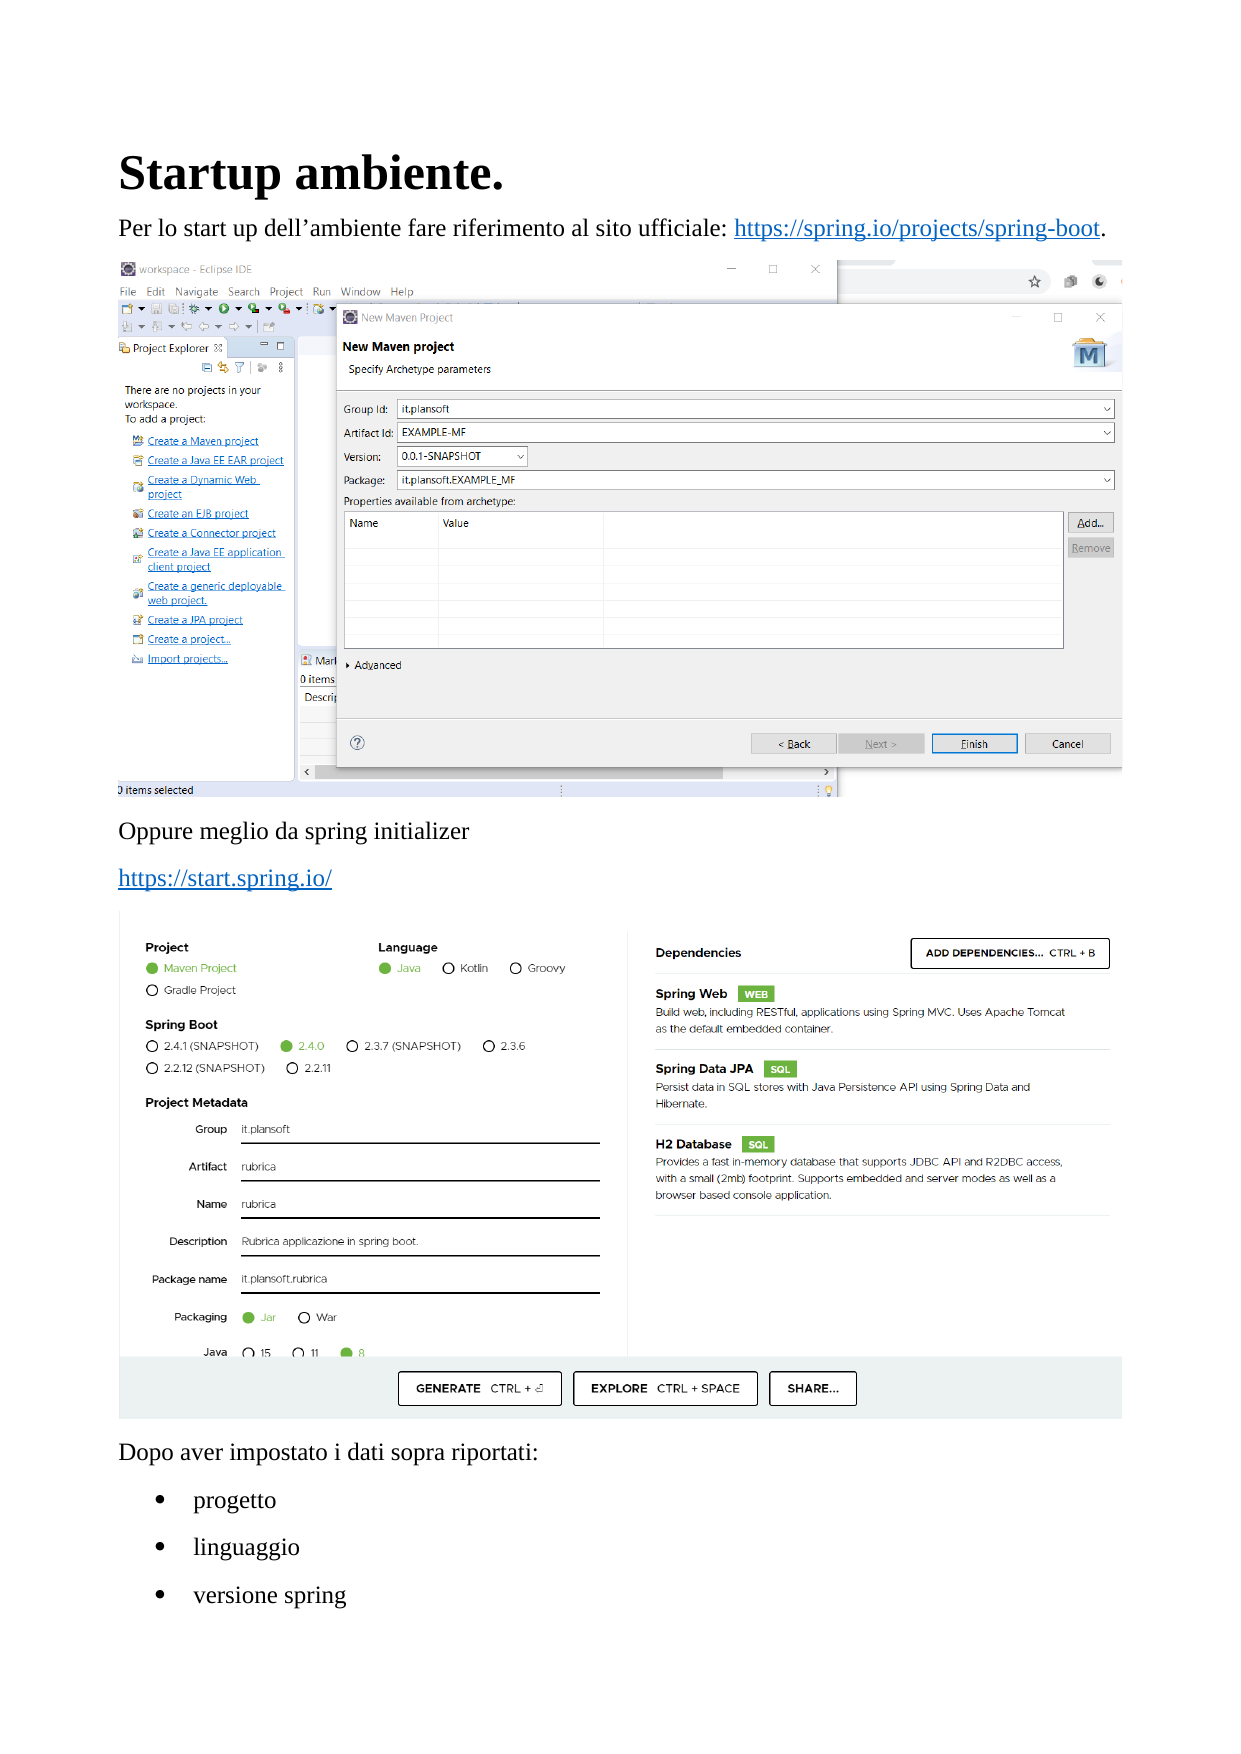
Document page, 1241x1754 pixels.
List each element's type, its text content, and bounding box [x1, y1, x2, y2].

text Dopo aver impostato i dati sopra riportati: [118, 1437, 1122, 1466]
text Per lo start up dell’ambiente fare riferimento al sito ufficiale: https://spring.io/projects/spring-boot. [118, 213, 1122, 242]
text https://start.spring.io/ [118, 863, 1122, 892]
list versione spring [156, 1580, 1122, 1609]
list progetto [156, 1485, 1122, 1514]
subtitle Startup ambiente. [118, 143, 1122, 201]
list linguaggio [156, 1532, 1122, 1561]
picture [118, 911, 1123, 1419]
text Oppure meglio da spring initializer [118, 816, 1122, 845]
picture [118, 260, 1123, 797]
